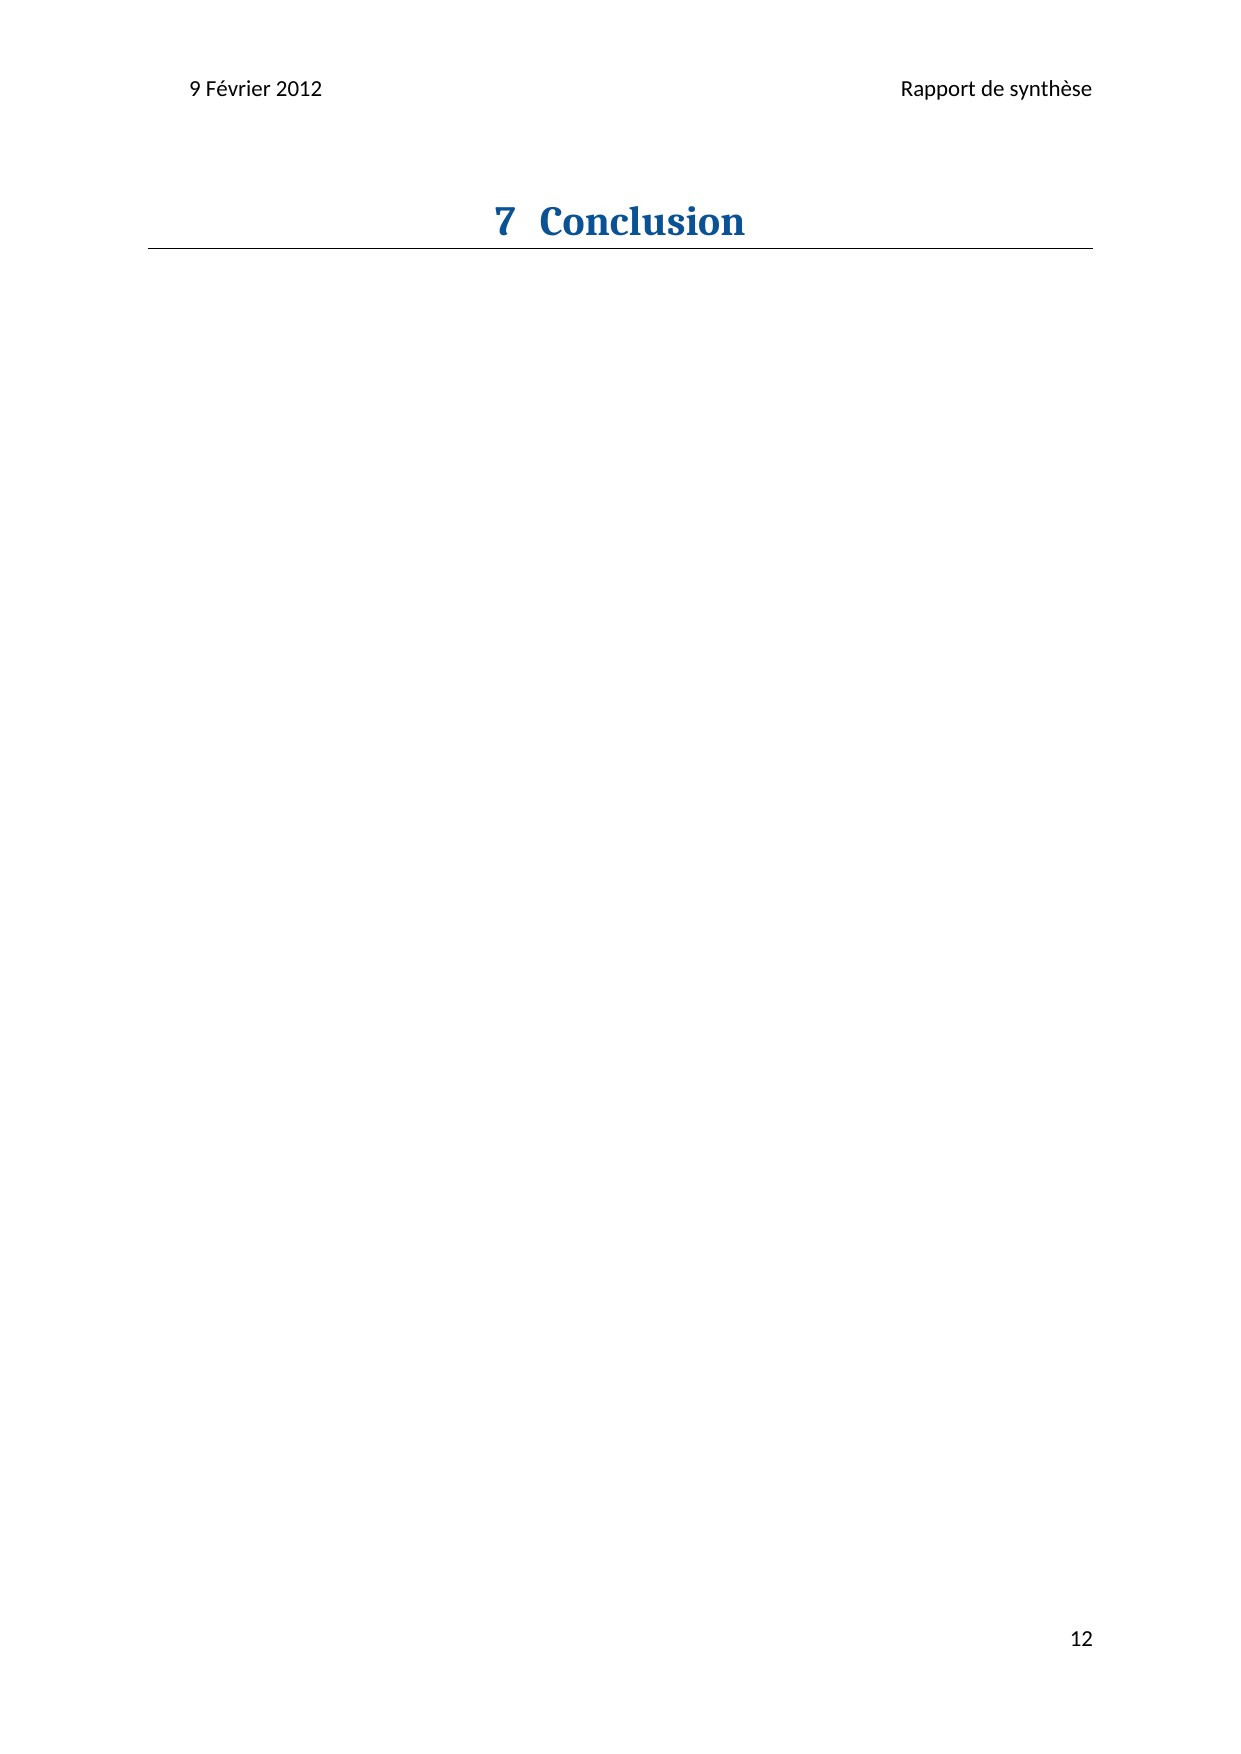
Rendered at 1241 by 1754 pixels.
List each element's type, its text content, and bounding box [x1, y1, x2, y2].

subtitle Conclusion [148, 198, 1093, 248]
